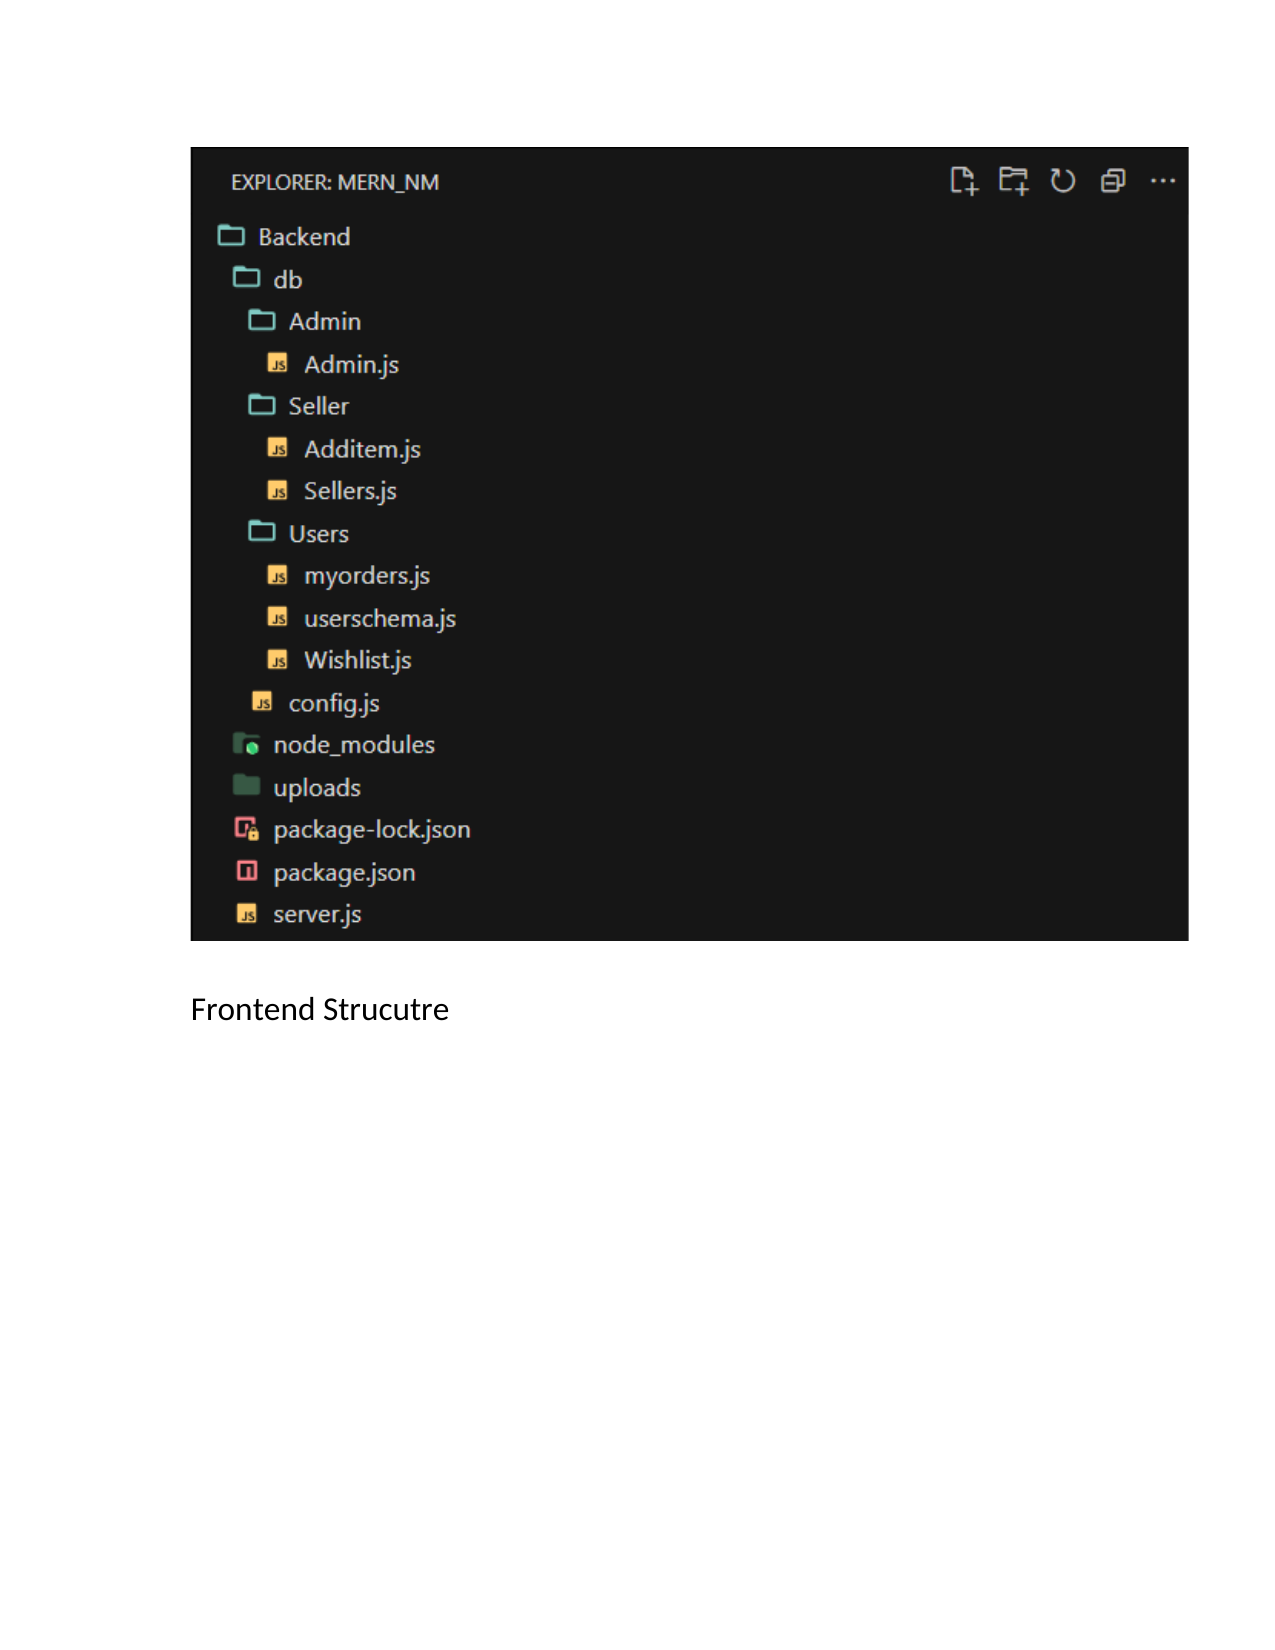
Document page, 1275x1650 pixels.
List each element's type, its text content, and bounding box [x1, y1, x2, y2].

text Frontend Strucutre [191, 987, 1137, 1028]
picture [190, 147, 1189, 941]
